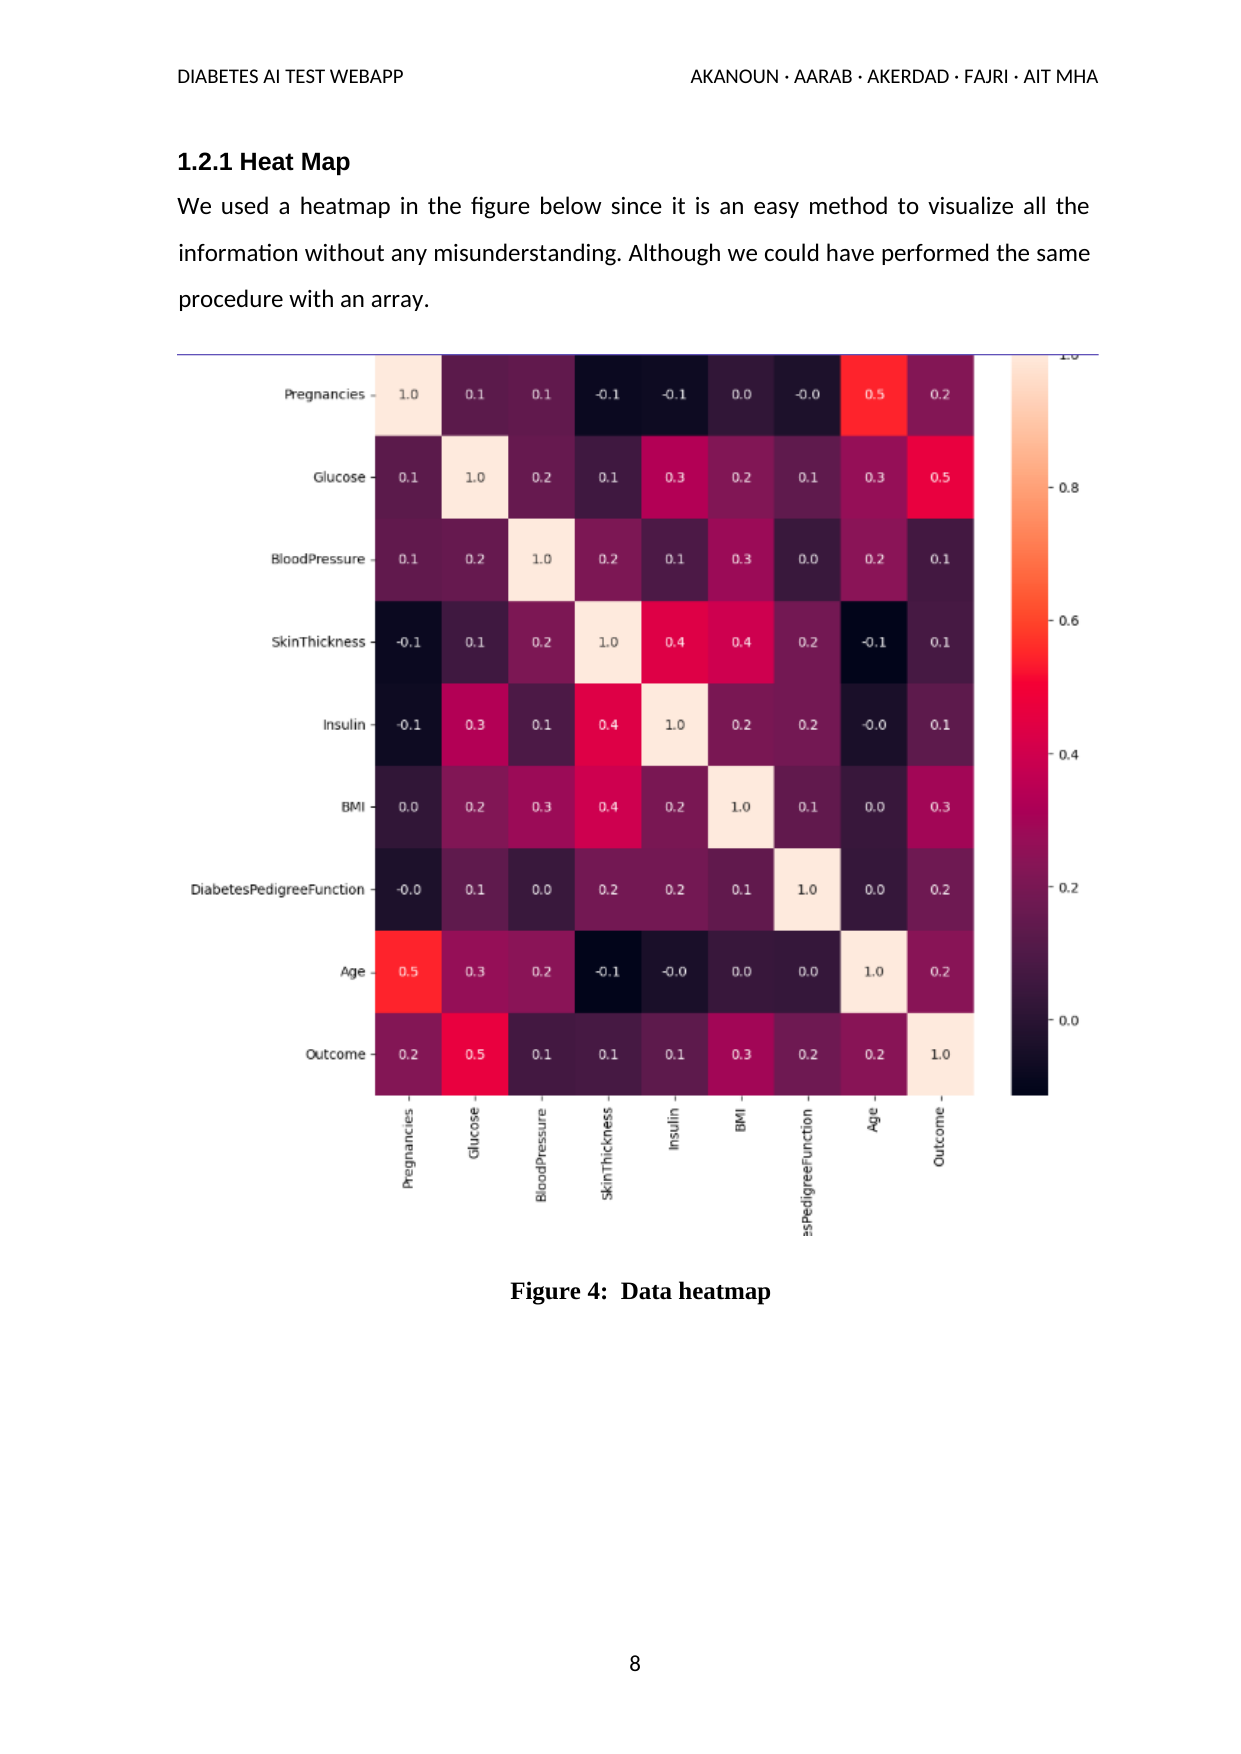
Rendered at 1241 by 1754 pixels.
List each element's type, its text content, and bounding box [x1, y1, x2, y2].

text We used a heatmap in the figure below since it is an easy method to visualize all the information without any misunderstanding. Although we could have performed the same procedure with an array. [177, 190, 1092, 314]
picture [177, 354, 1099, 1236]
subtitle 1.2.1 Heat Map [177, 147, 1098, 176]
text Figure 4: Data heatmap [183, 1276, 1098, 1305]
